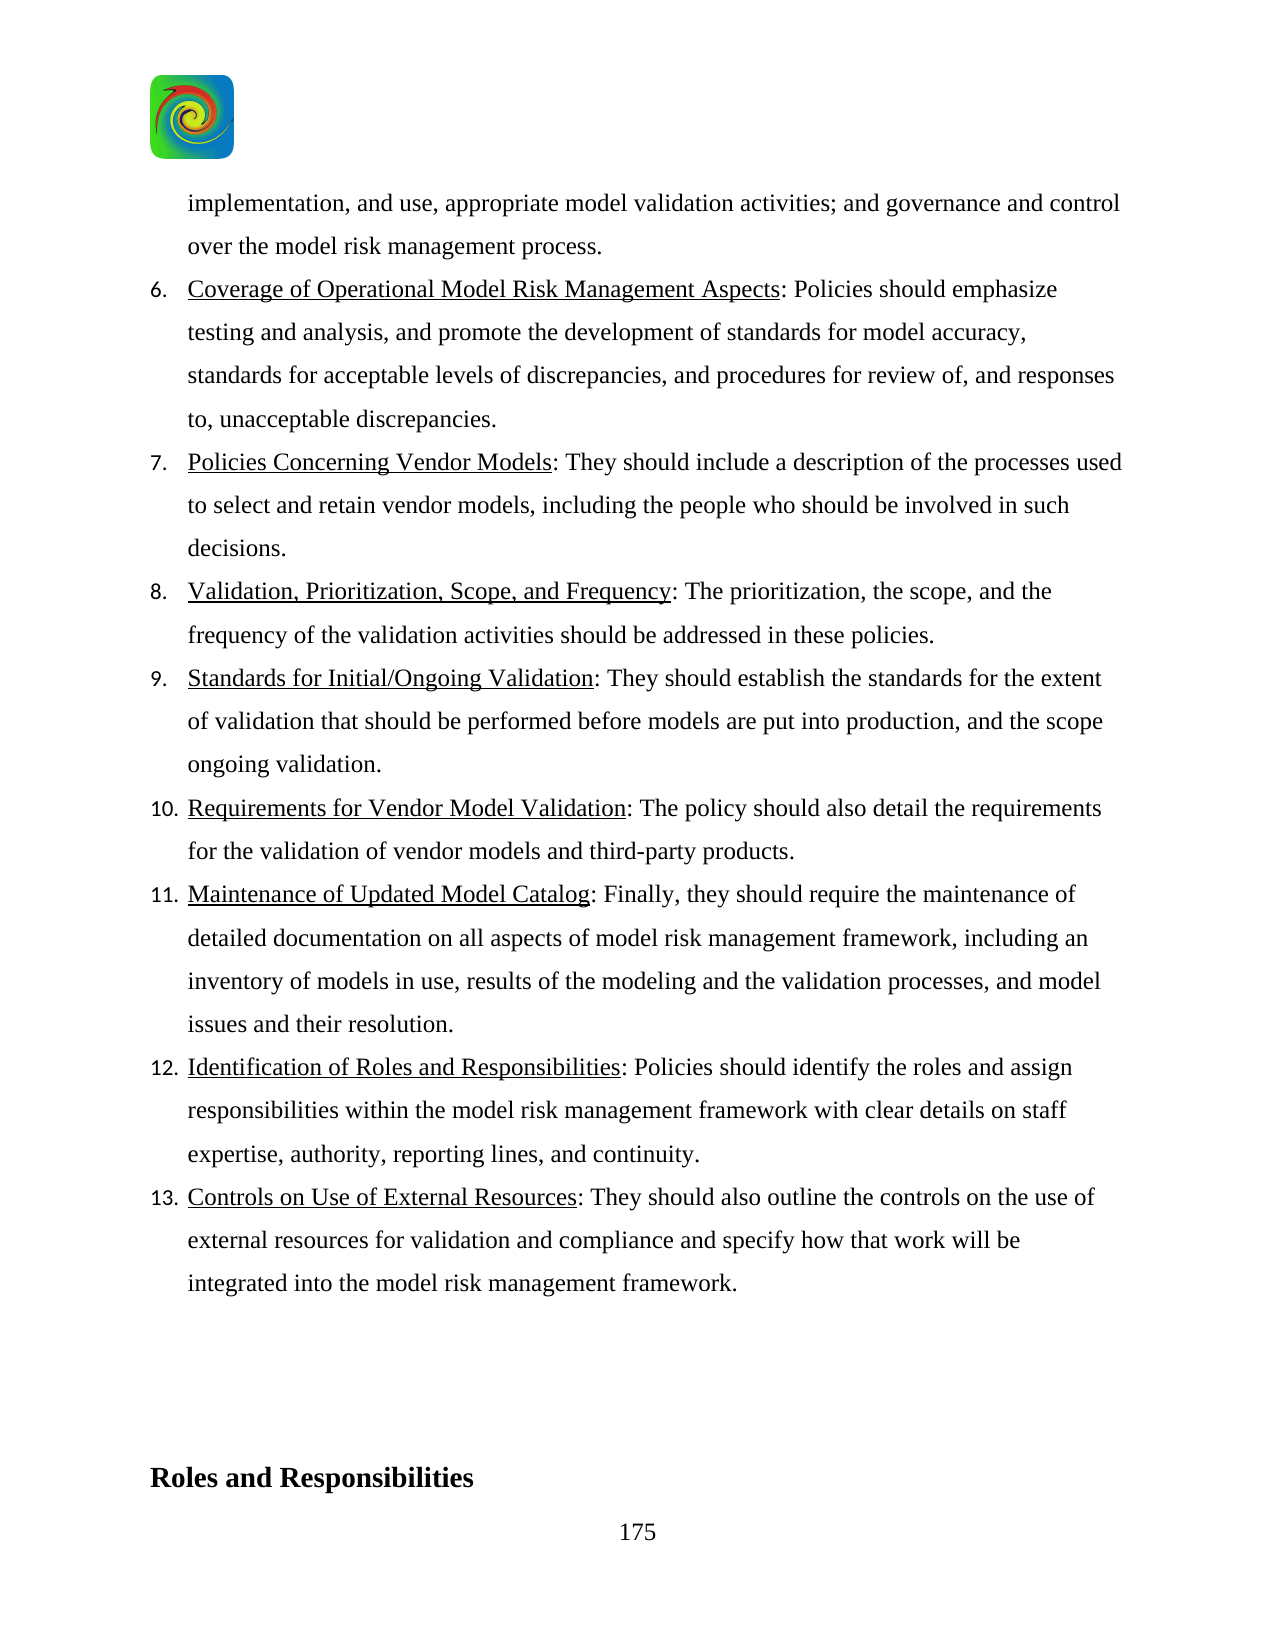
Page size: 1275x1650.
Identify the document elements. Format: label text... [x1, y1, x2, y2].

list Standards for Initial/Ongoing Validation: They should establish the standards for the extent of validation that should be performed before models are put into production, and the scope ongoing validation. [150, 663, 1125, 778]
list Controls on Use of External Resources: They should also outline the controls on the use of external resources for validation and compliance and specify how that work will be integrated into the model risk management framework. [150, 1182, 1125, 1297]
text Roles and Responsibilities [150, 1460, 1125, 1494]
list Validation, Prioritization, Scope, and Frequency: The prioritization, the scope, and the frequency of the validation activities should be addressed in these policies. [150, 576, 1125, 649]
list Policies Concerning Vendor Models: They should include a description of the processes used to select and retain vendor models, including the people who should be involved in such decisions. [150, 447, 1125, 562]
list Requirements for Vendor Model Validation: The policy should also detail the requirements for the validation of vendor models and third-party products. [150, 793, 1125, 865]
picture [150, 75, 223, 159]
list Coverage of Operational Model Risk Management Aspects: Policies should emphasize testing and analysis, and promote the development of standards for model accuracy, standards for acceptable levels of discrepancies, and procedures for review of, and responses to, unacceptable discrepancies. [150, 274, 1125, 432]
picture [188, 75, 234, 159]
list Identification of Roles and Responsibilities: Policies should identify the roles and assign responsibilities within the model risk management framework with clear details on staff expertise, authority, reporting lines, and continuity. [150, 1052, 1125, 1167]
list Maintenance of Updated Model Catalog: Finally, they should require the maintenance of detailed documentation on all aspects of model risk management framework, including an inventory of models in use, results of the modeling and the validation processes, and model issues and their resolution. [150, 879, 1125, 1038]
